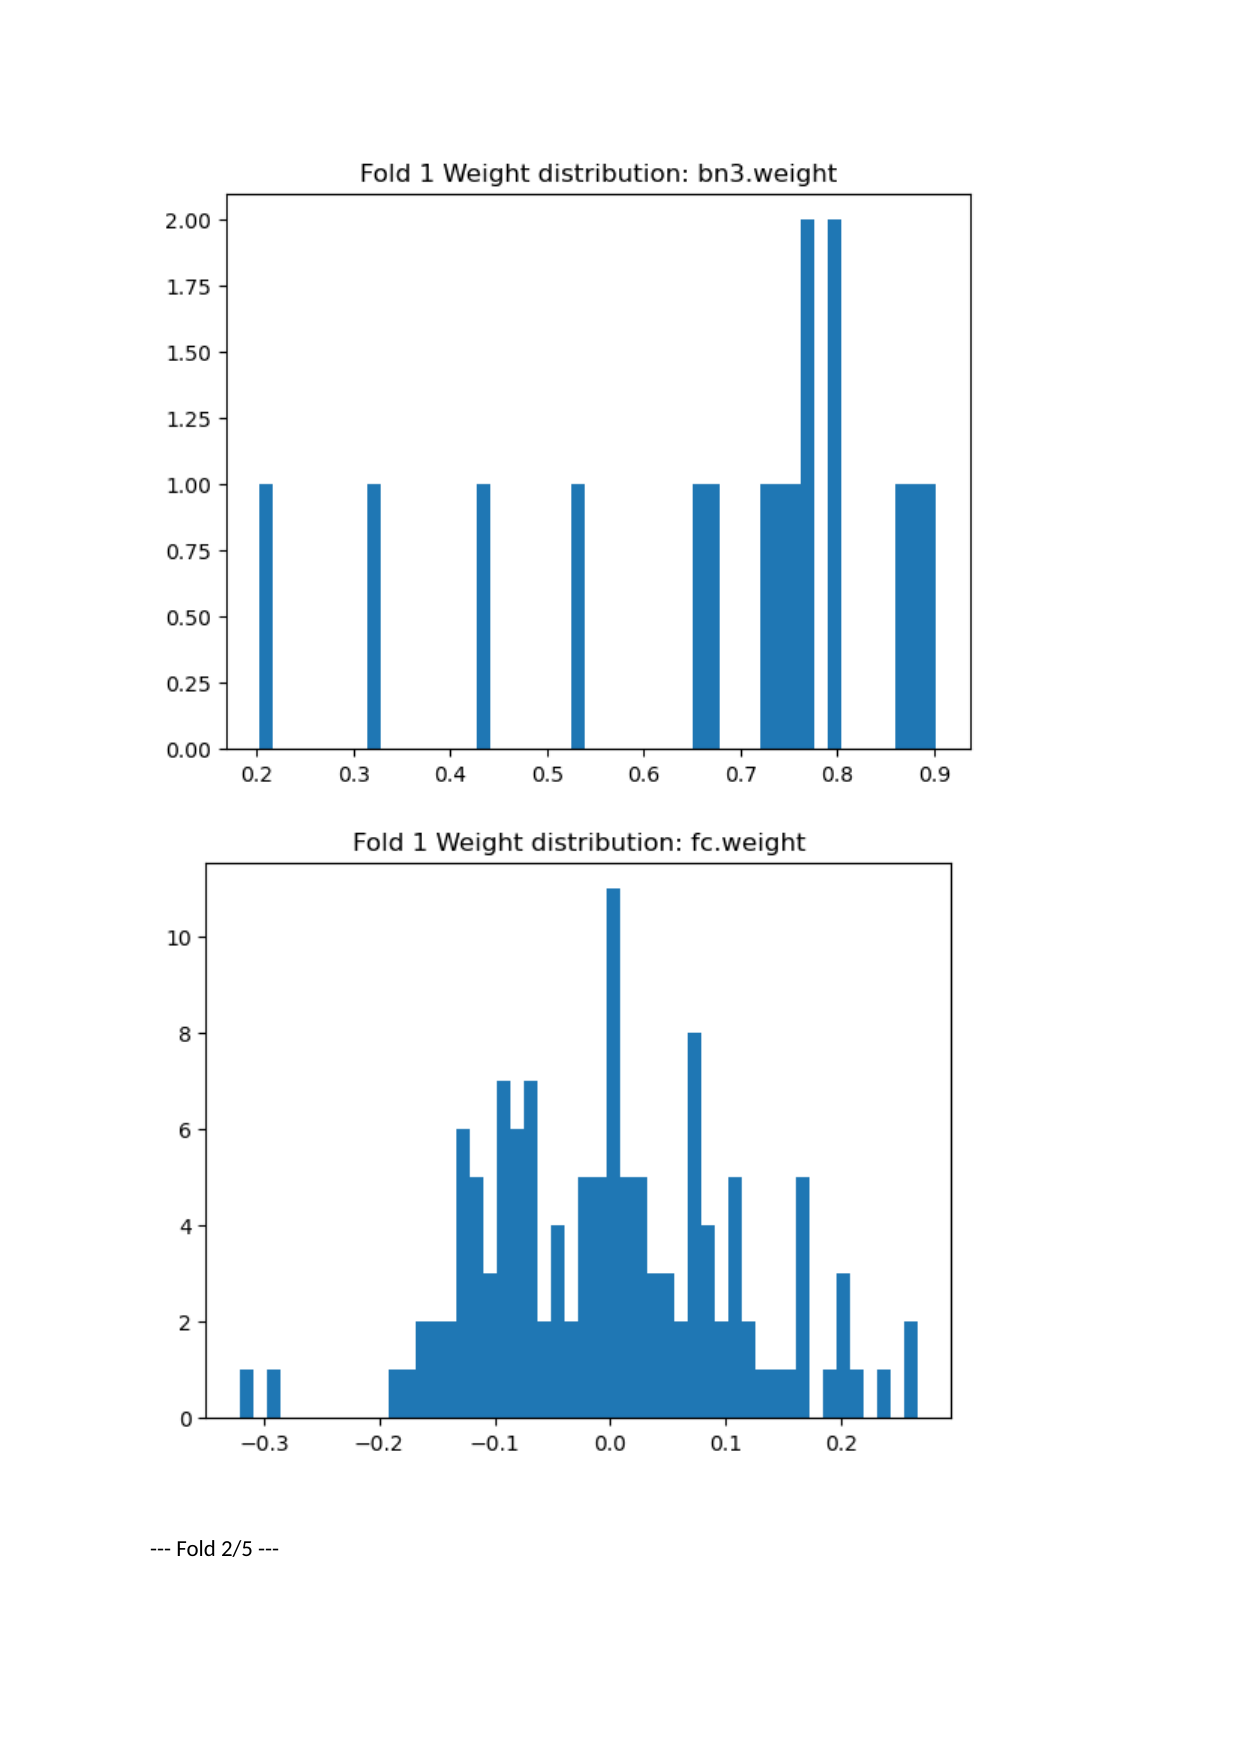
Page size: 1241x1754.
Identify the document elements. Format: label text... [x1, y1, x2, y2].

picture [150, 818, 965, 1469]
picture [150, 150, 984, 800]
text --- Fold 2/5 --- [150, 1534, 1090, 1563]
